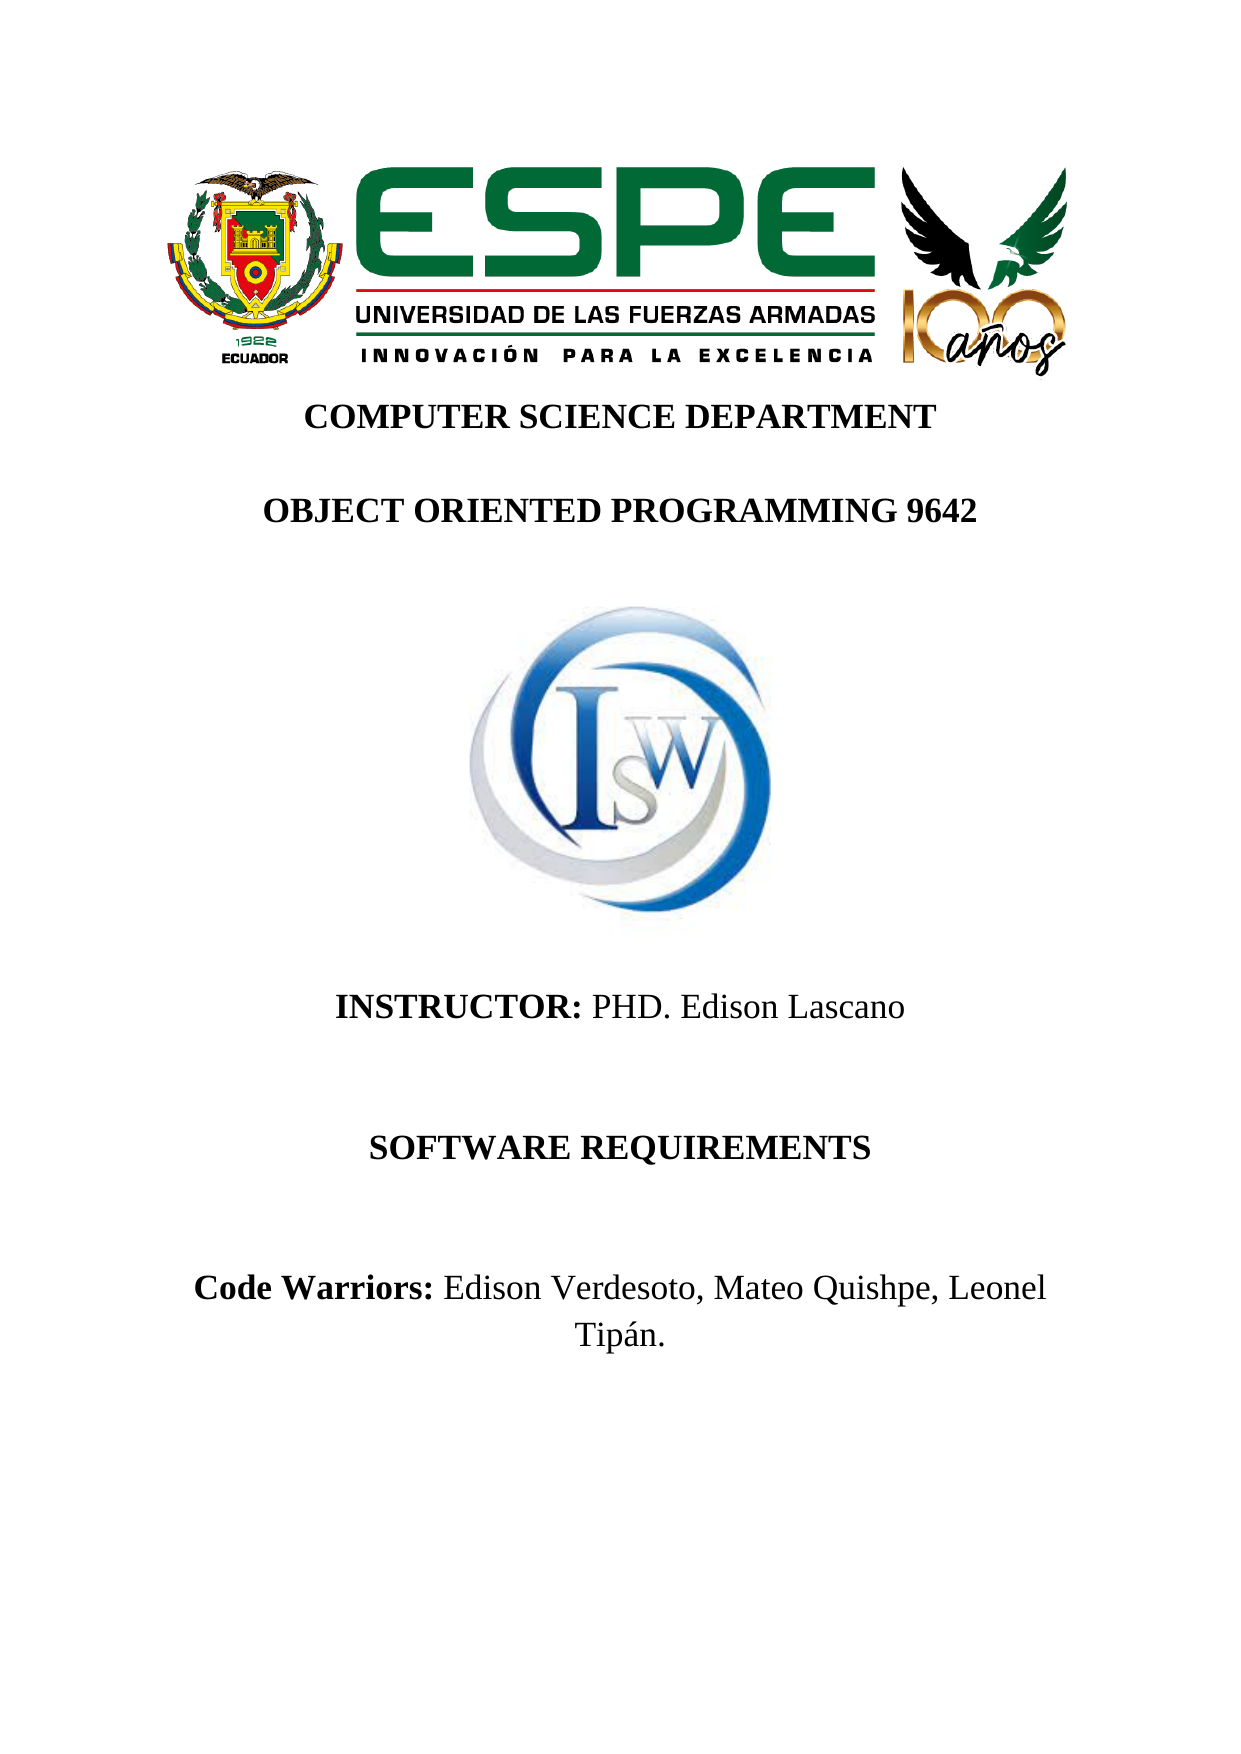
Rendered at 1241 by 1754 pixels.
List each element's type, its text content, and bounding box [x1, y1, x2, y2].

text COMPUTER SCIENCE DEPARTMENT [150, 396, 1090, 436]
text Code Warriors: Edison Verdesoto, Mateo Quishpe, Leonel Tipán. [150, 1267, 1090, 1354]
text OBJECT ORIENTED PROGRAMMING 9642 [150, 489, 1090, 530]
picture [445, 583, 795, 935]
picture [150, 150, 1091, 392]
text INSTRUCTOR: PHD. Edison Lascano [150, 985, 1090, 1026]
text SOFTWARE REQUIREMENTS [150, 1126, 1090, 1167]
